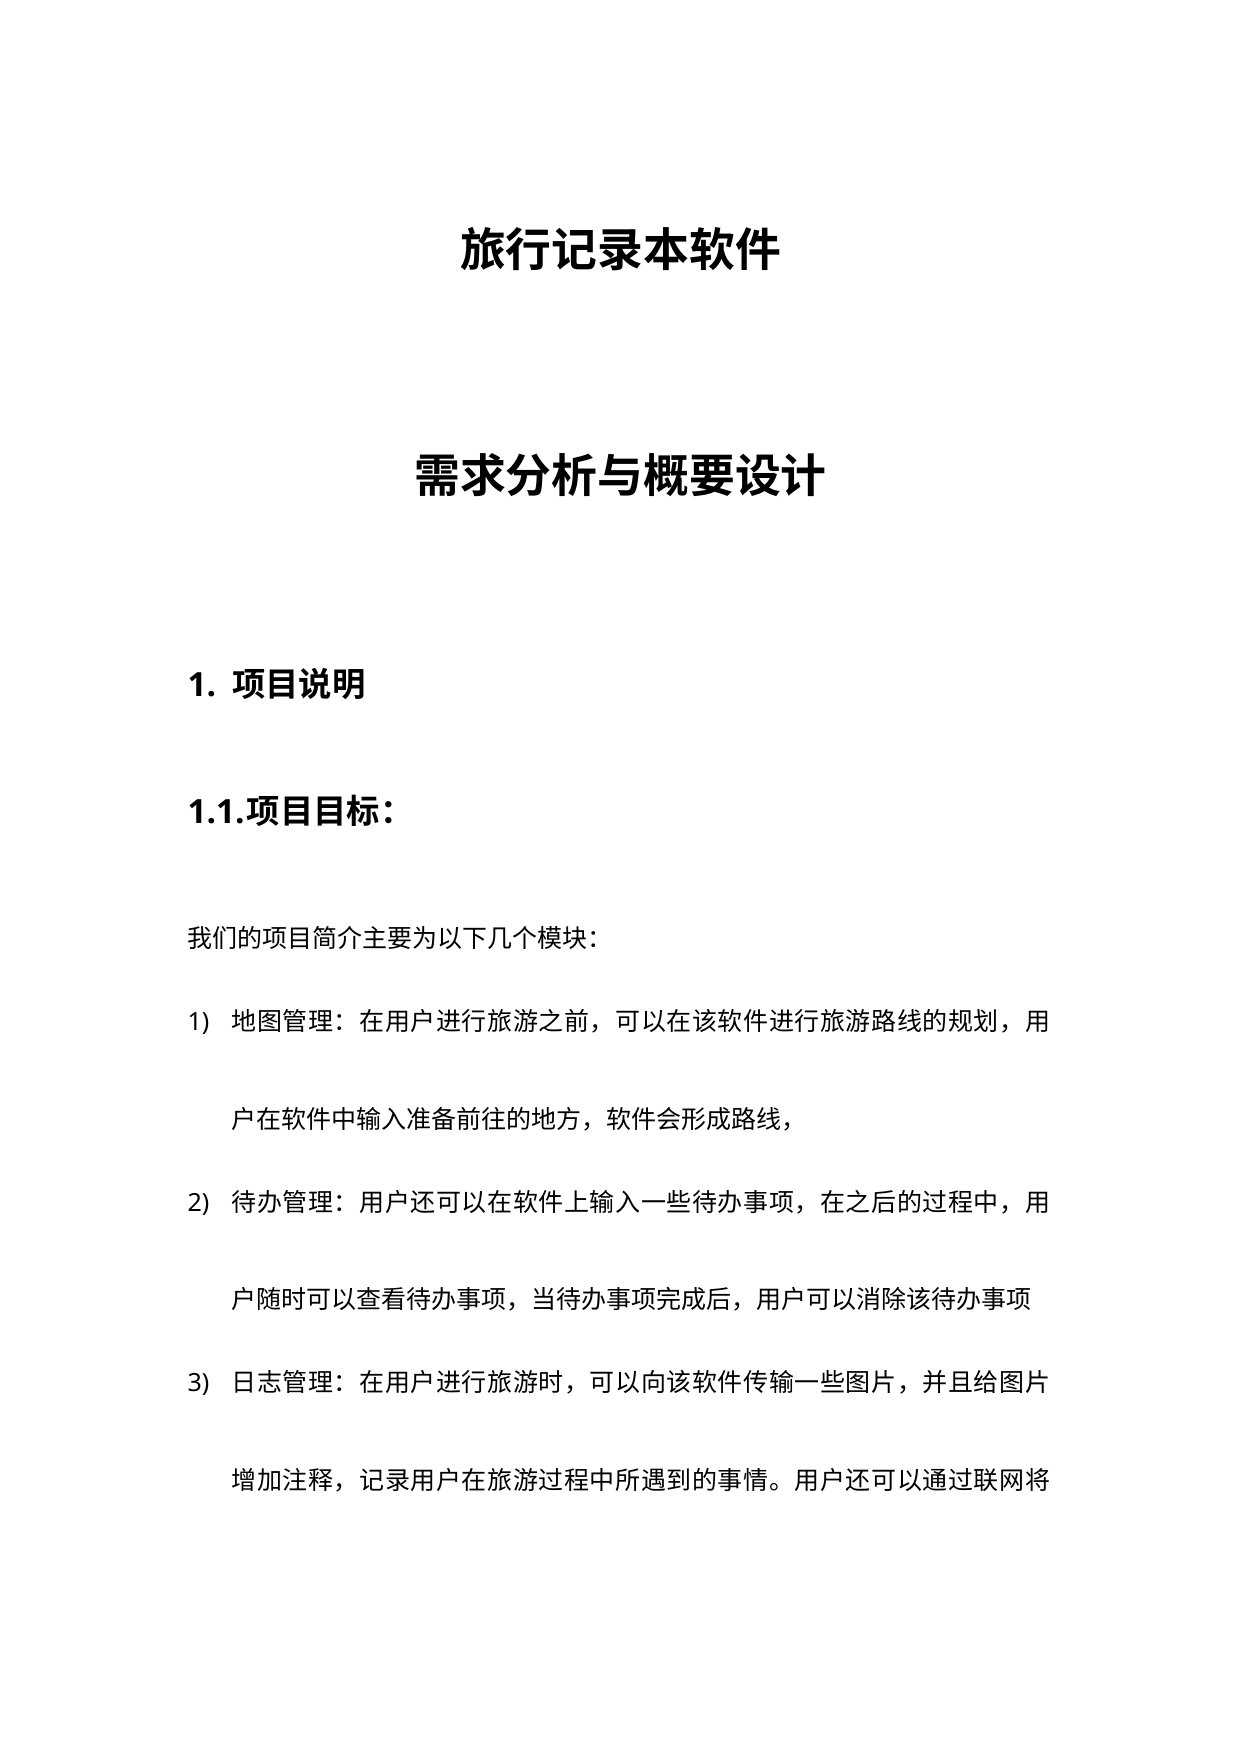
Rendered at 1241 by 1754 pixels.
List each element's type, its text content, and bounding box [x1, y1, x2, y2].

list 待办管理：用户还可以在软件上输入一些待办事项，在之后的过程中，用户随时可以查看待办事项，当待办事项完成后，用户可以消除该待办事项 [187, 1168, 1053, 1330]
subtitle 项目说明 [187, 649, 1053, 714]
subtitle 项目目标： [187, 777, 1053, 842]
subtitle 旅行记录本软件 [187, 197, 1053, 295]
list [187, 1348, 1053, 1511]
text 我们的项目简介主要为以下几个模块： [187, 904, 1053, 969]
list 地图管理：在用户进行旅游之前，可以在该软件进行旅游路线的规划，用户在软件中输入准备前往的地方，软件会形成路线， [187, 987, 1053, 1150]
subtitle 需求分析与概要设计 [187, 424, 1053, 521]
